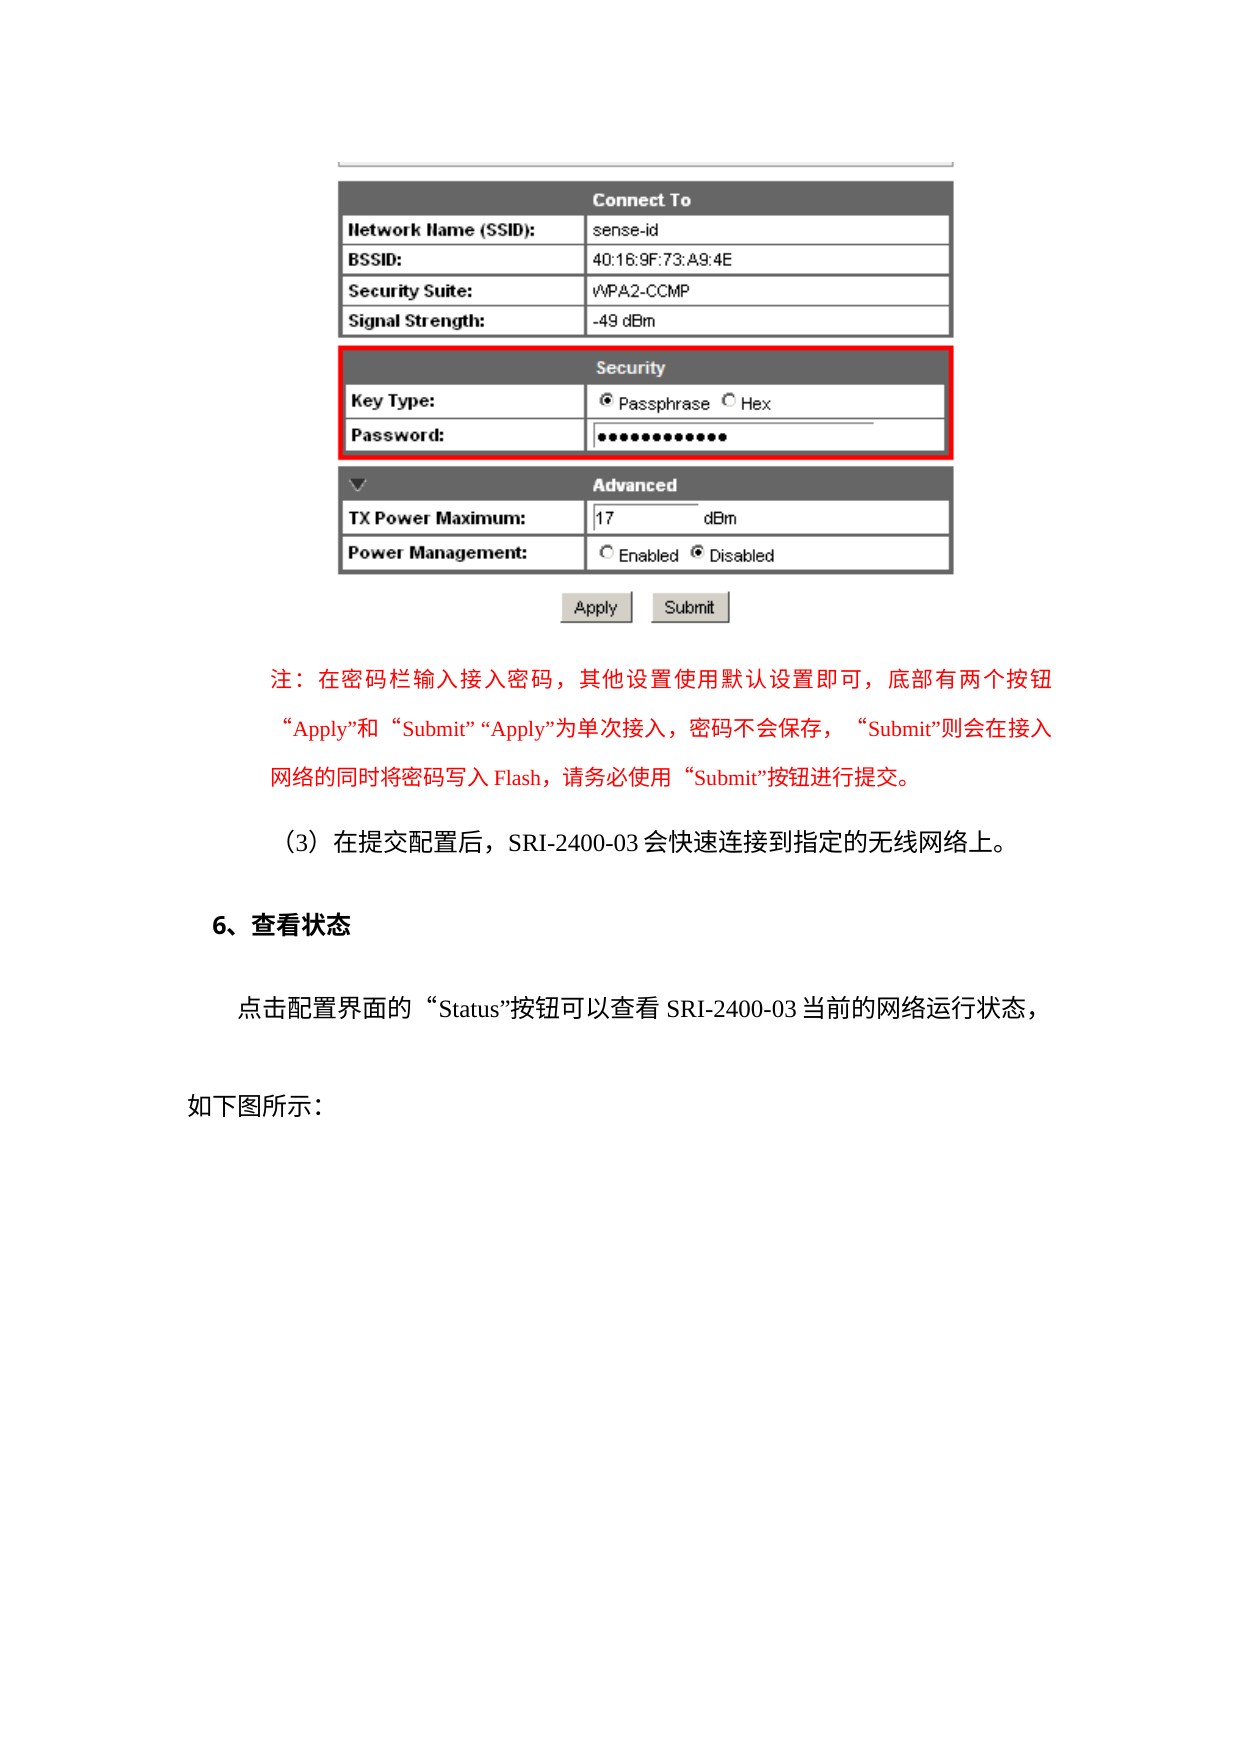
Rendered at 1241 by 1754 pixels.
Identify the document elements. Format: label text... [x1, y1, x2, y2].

text 6、查看状态 [187, 891, 1053, 956]
text （3）在提交配置后，SRI-2400-03会快速连接到指定的无线网络上。 [270, 808, 1053, 873]
picture [329, 162, 957, 631]
text 注：在密码栏输入接入密码，其他设置使用默认设置即可，底部有两个按钮“Apply”和“Submit” “Apply”为单次接入，密码不会保存，“Submit”则会在接入网络的同时将密码写入Flash，请务必使用“Submit”按钮进行提交。 [270, 662, 1053, 792]
text 点击配置界面的“Status”按钮可以查看SRI-2400-03当前的网络运行状态，如下图所示： [187, 974, 1053, 1137]
